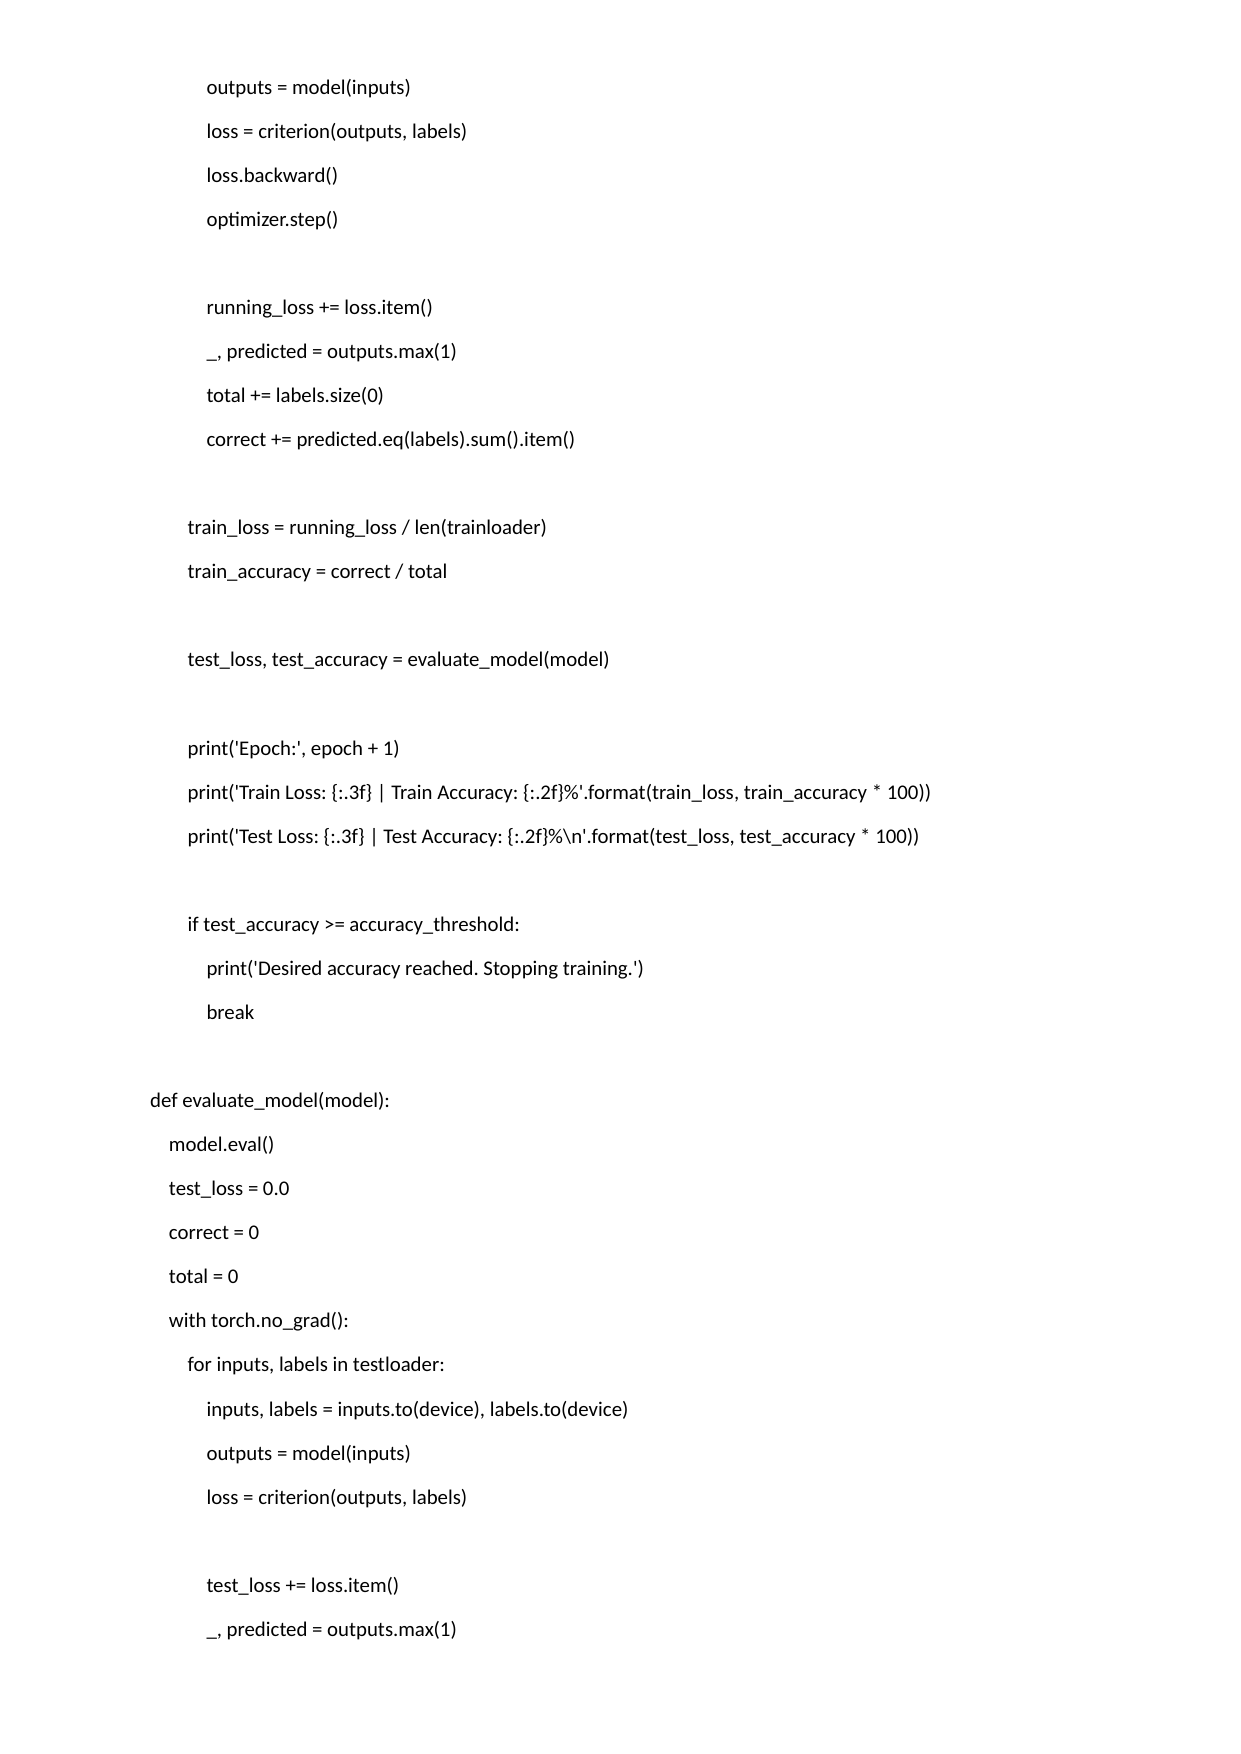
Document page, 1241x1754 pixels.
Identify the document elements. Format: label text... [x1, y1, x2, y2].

text total = 0 [150, 1263, 1090, 1289]
text test_loss += loss.item() [150, 1572, 1090, 1597]
text test_loss = 0.0 [150, 1175, 1090, 1201]
text _, predicted = outputs.max(1) [150, 1616, 1090, 1641]
text for inputs, labels in testloader: [150, 1352, 1090, 1377]
text model.eval() [150, 1131, 1090, 1157]
text print('Epoch:', epoch + 1) [150, 735, 1090, 760]
text correct += predicted.eq(labels).sum().item() [150, 426, 1090, 452]
text loss.backward() [150, 162, 1090, 187]
text def evaluate_model(model): [150, 1087, 1090, 1113]
text train_accuracy = correct / total [150, 558, 1090, 584]
text print('Test Loss: {:.3f} | Test Accuracy: {:.2f}%\n'.format(test_loss, test_accuracy * 100)) [150, 823, 1090, 848]
text break [150, 999, 1090, 1024]
text with torch.no_grad(): [150, 1308, 1090, 1333]
text outputs = model(inputs) [150, 74, 1090, 99]
text total += labels.size(0) [150, 382, 1090, 408]
text test_loss, test_accuracy = evaluate_model(model) [150, 647, 1090, 672]
text loss = criterion(outputs, labels) [150, 1484, 1090, 1509]
text print('Train Loss: {:.3f} | Train Accuracy: {:.2f}%'.format(train_loss, train_accuracy * 100)) [150, 779, 1090, 804]
text correct = 0 [150, 1219, 1090, 1245]
text loss = criterion(outputs, labels) [150, 118, 1090, 143]
text outputs = model(inputs) [150, 1440, 1090, 1465]
text _, predicted = outputs.max(1) [150, 338, 1090, 364]
text optimizer.step() [150, 206, 1090, 231]
text if test_accuracy >= accuracy_threshold: [150, 911, 1090, 936]
text running_loss += loss.item() [150, 294, 1090, 319]
text train_loss = running_loss / len(trainloader) [150, 514, 1090, 540]
text print('Desired accuracy reached. Stopping training.') [150, 955, 1090, 981]
text inputs, labels = inputs.to(device), labels.to(device) [150, 1396, 1090, 1421]
